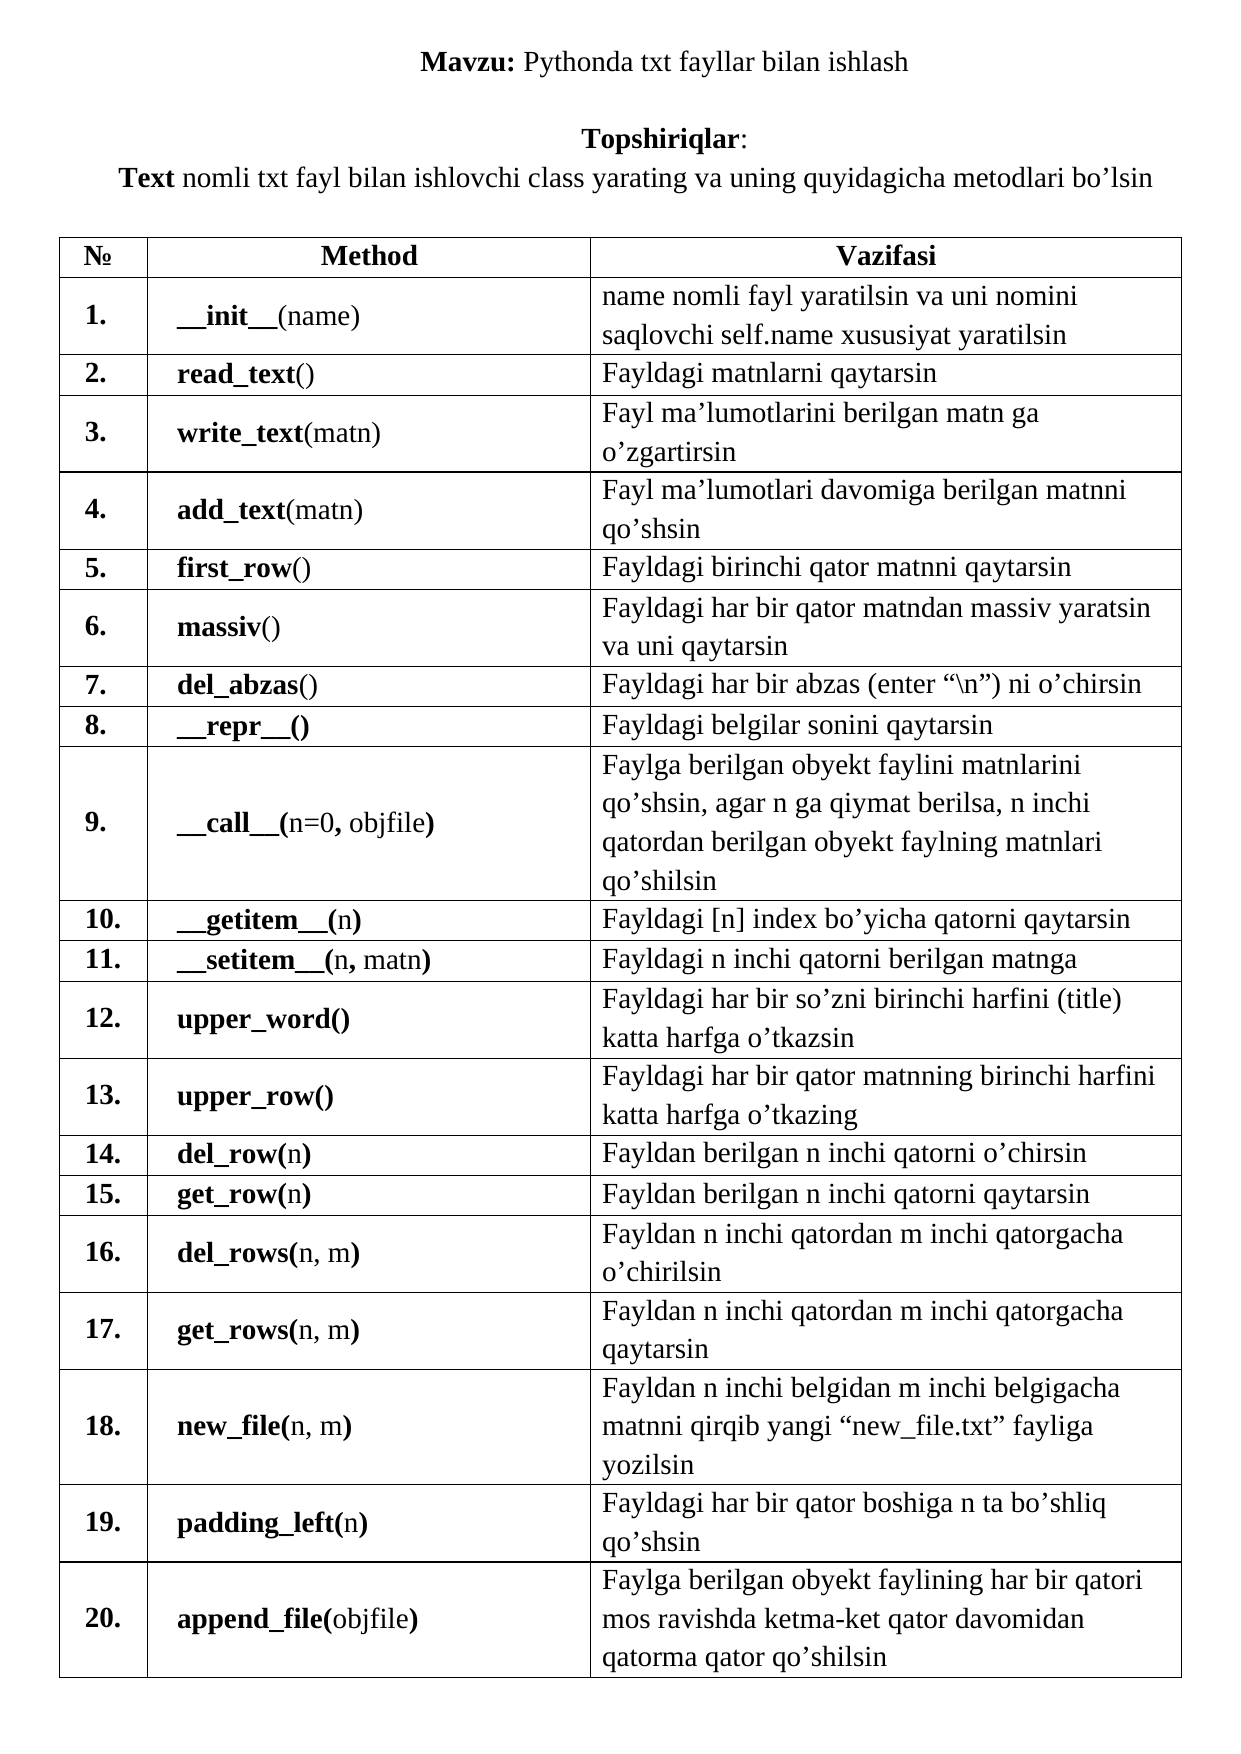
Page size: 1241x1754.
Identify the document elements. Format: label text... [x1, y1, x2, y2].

table_cell Faylga berilgan obyekt faylining har bir qatori mos ravishda ketma-ket qator davomidan qatorma qator qo’shilsin [591, 1563, 1181, 1677]
table_cell __getitem__(n) [148, 901, 590, 940]
table_cell [60, 550, 147, 589]
table_cell [60, 901, 147, 940]
table_cell del_rows(n, m) [148, 1216, 590, 1292]
list Text nomli txt fayl bilan ishlovchi class yarating va uning quyidagicha metodlari bo’lsin [118, 160, 1181, 193]
table_cell Fayldan n inchi belgidan m inchi belgigacha matnni qirqib yangi “new_file.txt” fayliga yozilsin [591, 1370, 1181, 1484]
table_cell name nomli fayl yaratilsin va uni nomini saqlovchi self.name xususiyat yaratilsin [591, 278, 1181, 354]
table_cell Fayldan berilgan n inchi qatorni qaytarsin [591, 1176, 1181, 1215]
table_cell Fayldagi har bir abzas (enter “\n”) ni o’chirsin [591, 667, 1181, 706]
table_cell Faylga berilgan obyekt faylini matnlarini qo’shsin, agar n ga qiymat berilsa, n inchi qatordan berilgan obyekt faylning matnlari qo’shilsin [591, 747, 1181, 900]
table_cell Fayldagi n inchi qatorni berilgan matnga [591, 941, 1181, 981]
table_cell [60, 278, 147, 354]
table_cell del_abzas() [148, 667, 590, 706]
table_cell padding_left(n) [148, 1485, 590, 1561]
table_cell get_row(n) [148, 1176, 590, 1215]
table_cell __init__(name) [148, 278, 590, 354]
table_cell [60, 1563, 147, 1677]
table_cell del_row(n) [148, 1136, 590, 1175]
table_cell [60, 707, 147, 746]
table_cell [60, 1293, 147, 1369]
table_cell first_row() [148, 550, 590, 589]
table_cell [60, 747, 147, 900]
table_cell Fayldagi matnlarni qaytarsin [591, 355, 1181, 394]
table_cell append_file(objfile) [148, 1563, 590, 1677]
table_cell Fayldan n inchi qatordan m inchi qatorgacha qaytarsin [591, 1293, 1181, 1369]
table_cell Fayldan n inchi qatordan m inchi qatorgacha o’chirilsin [591, 1216, 1181, 1292]
table_cell [60, 1216, 147, 1292]
table_cell [60, 1485, 147, 1561]
table_cell [60, 355, 147, 394]
table_cell new_file(n, m) [148, 1370, 590, 1484]
table_cell Fayldagi [n] index bo’yicha qatorni qaytarsin [591, 901, 1181, 940]
text Mavzu: Pythonda txt fayllar bilan ishlash [177, 44, 1152, 78]
table_header Method [148, 238, 590, 277]
table_cell Fayldagi har bir qator boshiga n ta bo’shliq qo’shsin [591, 1485, 1181, 1561]
table_cell [60, 1059, 147, 1134]
table_cell [60, 982, 147, 1057]
table_cell get_rows(n, m) [148, 1293, 590, 1369]
table_cell add_text(matn) [148, 473, 590, 548]
table_cell upper_row() [148, 1059, 590, 1134]
table_cell Fayl ma’lumotlarini berilgan matn ga o’zgartirsin [591, 396, 1181, 471]
table_header № [60, 238, 147, 277]
table_cell __call__(n=0, objfile) [148, 747, 590, 900]
table_cell __setitem__(n, matn) [148, 941, 590, 981]
table_cell Fayldagi har bir so’zni birinchi harfini (title) katta harfga o’tkazsin [591, 982, 1181, 1057]
table_cell upper_word() [148, 982, 590, 1057]
table_cell [60, 1136, 147, 1175]
table_cell [60, 590, 147, 666]
table_cell Fayldagi birinchi qator matnni qaytarsin [591, 550, 1181, 589]
table_cell [60, 667, 147, 706]
table_cell __repr__() [148, 707, 590, 746]
text Topshiriqlar: [177, 121, 1152, 155]
table_cell write_text(matn) [148, 396, 590, 471]
table_cell Fayldagi har bir qator matndan massiv yaratsin va uni qaytarsin [591, 590, 1181, 666]
table_cell Fayldagi har bir qator matnning birinchi harfini katta harfga o’tkazing [591, 1059, 1181, 1134]
table_cell [60, 941, 147, 981]
table_cell [60, 473, 147, 548]
table_cell Fayldan berilgan n inchi qatorni o’chirsin [591, 1136, 1181, 1175]
table_cell Fayl ma’lumotlari davomiga berilgan matnni qo’shsin [591, 473, 1181, 548]
table_cell [60, 1370, 147, 1484]
table_cell [60, 396, 147, 471]
table_cell massiv() [148, 590, 590, 666]
table_cell Fayldagi belgilar sonini qaytarsin [591, 707, 1181, 746]
table_cell [60, 1176, 147, 1215]
table_cell read_text() [148, 355, 590, 394]
table_header Vazifasi [591, 238, 1181, 277]
